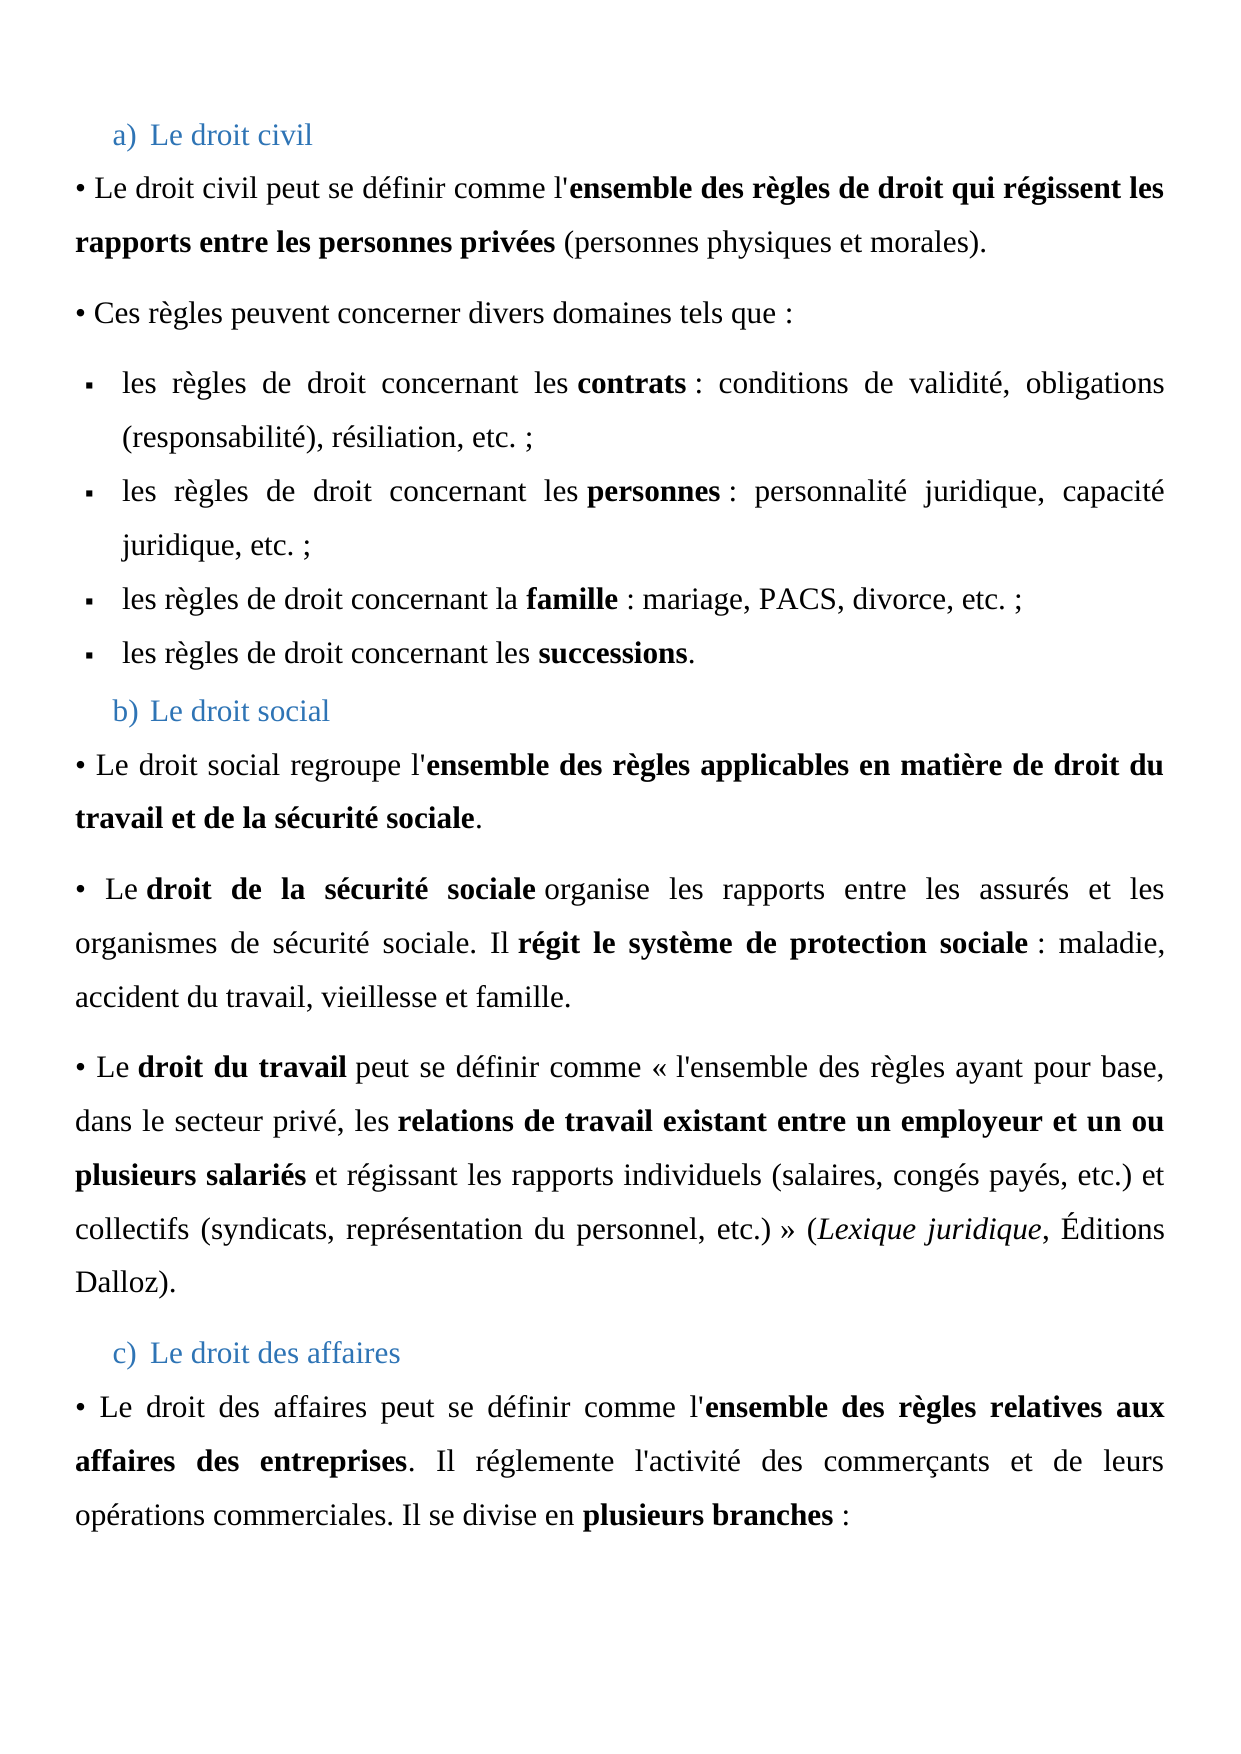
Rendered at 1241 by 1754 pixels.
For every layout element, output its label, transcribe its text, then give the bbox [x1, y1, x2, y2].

list les règles de droit concernant les personnes : personnalité juridique, capacité juridique, etc. ; [84, 472, 1165, 562]
list les règles de droit concernant les contrats : conditions de validité, obligations (responsabilité), résiliation, etc. ; [84, 364, 1165, 454]
subtitle Le droit civil [112, 116, 1165, 152]
text • Ces règles peuvent concerner divers domaines tels que : [75, 294, 1165, 330]
text • Le droit social regroupe l'ensemble des règles applicables en matière de droit du travail et de la sécurité sociale. [75, 746, 1165, 836]
text • Le droit des affaires peut se définir comme l'ensemble des règles relatives aux affaires des entreprises. Il réglemente l'activité des commerçants et de leurs opérations commerciales. Il se divise en plusieurs branches : [75, 1388, 1165, 1532]
text • Le droit du travail peut se définir comme « l'ensemble des règles ayant pour base, dans le secteur privé, les relations de travail existant entre un employeur et un ou plusieurs salariés et régissant les rapports individuels (salaires, congés payés, etc.) et collectifs (syndicats, représentation du personnel, etc.) » (Lexique juridique, Éditions Dalloz). [75, 1048, 1165, 1300]
text • Le droit de la sécurité sociale organise les rapports entre les assurés et les organismes de sécurité sociale. Il régit le système de protection sociale : maladie, accident du travail, vieillesse et famille. [75, 870, 1165, 1014]
list les règles de droit concernant la famille : mariage, PACS, divorce, etc. ; [84, 580, 1165, 616]
subtitle Le droit social [112, 692, 1165, 728]
text • Le droit civil peut se définir comme l'ensemble des règles de droit qui régissent les rapports entre les personnes privées (personnes physiques et morales). [75, 170, 1165, 259]
subtitle Le droit des affaires [112, 1334, 1165, 1370]
list les règles de droit concernant les successions. [84, 634, 1165, 670]
